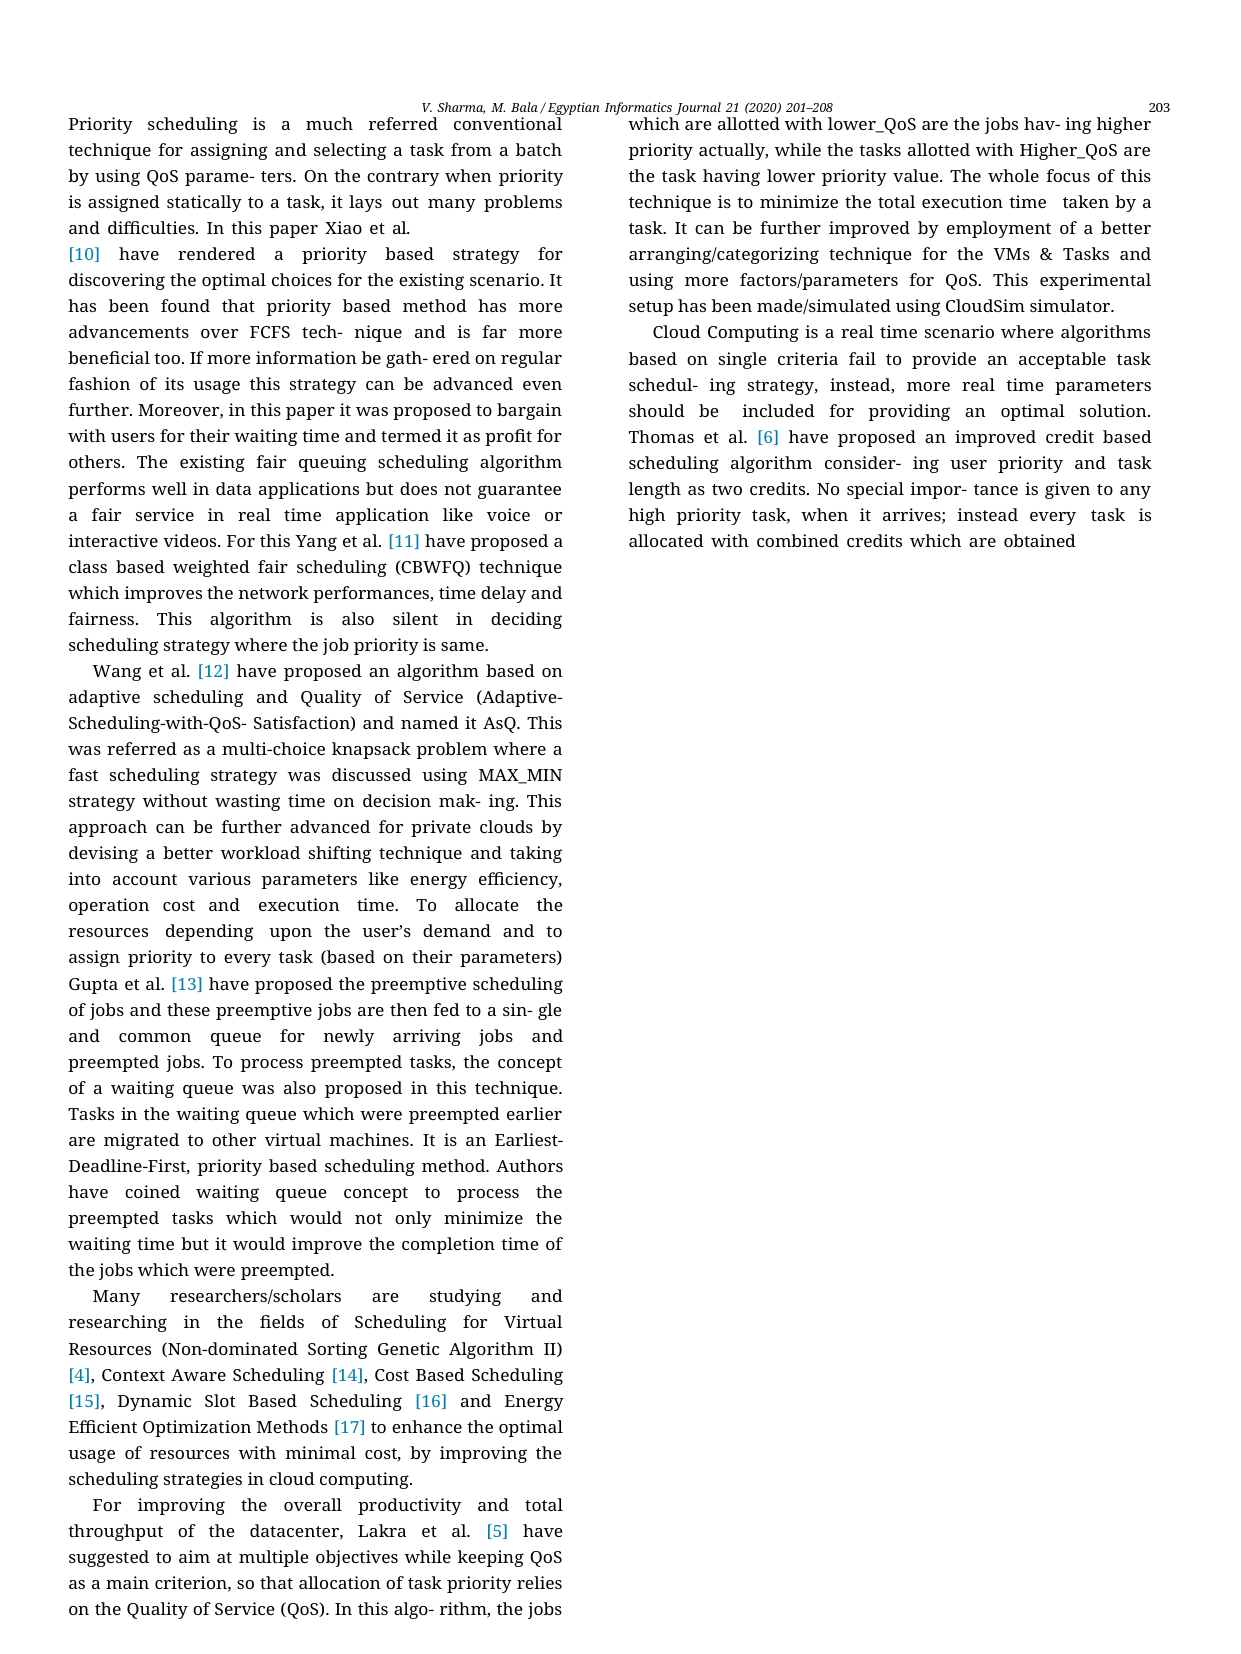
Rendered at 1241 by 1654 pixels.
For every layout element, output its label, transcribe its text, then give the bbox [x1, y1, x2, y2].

text For improving the overall productivity and total throughput of the datacenter, Lakra et al. [5] have suggested to aim at multiple objectives while keeping QoS as a main criterion, so that allocation of task priority relies on the Quality of Service (QoS). In this algo- rithm, the jobs which are allotted with lower_QoS are the jobs hav- ing higher priority actually, while the tasks allotted with Higher_QoS are the task having lower priority value. The whole focus of this technique is to minimize the total execution time taken by a task. It can be further improved by employment of a better arranging/categorizing technique for the VMs & Tasks and using more factors/parameters for QoS. This experimental setup has been made/simulated using CloudSim simulator. [628, 112, 1152, 317]
text [10] have rendered a priority based strategy for discovering the optimal choices for the existing scenario. It has been found that priority based method has more advancements over FCFS tech- nique and is far more beneficial too. If more information be gath- ered on regular fashion of its usage this strategy can be advanced even further. Moreover, in this paper it was proposed to bargain with users for their waiting time and termed it as profit for others. The existing fair queuing scheduling algorithm performs well in data applications but does not guarantee a fair service in real time application like voice or interactive videos. For this Yang et al. [11] have proposed a class based weighted fair scheduling (CBWFQ) technique which improves the network performances, time delay and fairness. This algorithm is also silent in deciding scheduling strategy where the job priority is same. [68, 243, 563, 656]
text For improving the overall productivity and total throughput of the datacenter, Lakra et al. [5] have suggested to aim at multiple objectives while keeping QoS as a main criterion, so that allocation of task priority relies on the Quality of Service (QoS). In this algo- rithm, the jobs which are allotted with lower_QoS are the jobs hav- ing higher priority actually, while the tasks allotted with Higher_QoS are the task having lower priority value. The whole focus of this technique is to minimize the total execution time taken by a task. It can be further improved by employment of a better arranging/categorizing technique for the VMs & Tasks and using more factors/parameters for QoS. This experimental setup has been made/simulated using CloudSim simulator. [68, 1493, 563, 1620]
picture [347, 1369, 354, 1378]
text Many researchers/scholars are studying and researching in the fields of Scheduling for Virtual Resources (Non-dominated Sorting Genetic Algorithm II) [4], Context Aware Scheduling [14], Cost Based Scheduling [15], Dynamic Slot Based Scheduling [16] and Energy Efficient Optimization Methods [17] to enhance the optimal usage of resources with minimal cost, by improving the scheduling strategies in cloud computing. [68, 1285, 563, 1490]
text Priority scheduling is a much referred conventional technique for assigning and selecting a task from a batch by using QoS parame- ters. On the contrary when priority is assigned statically to a task, it lays out many problems and difficulties. In this paper Xiao et al. [68, 112, 563, 239]
text Wang et al. [12] have proposed an algorithm based on adaptive scheduling and Quality of Service (Adaptive-Scheduling-with-QoS- Satisfaction) and named it AsQ. This was referred as a multi-choice knapsack problem where a fast scheduling strategy was discussed using MAX_MIN strategy without wasting time on decision mak- ing. This approach can be further advanced for private clouds by devising a better workload shifting technique and taking into account various parameters like energy efficiency, operation cost and execution time. To allocate the resources depending upon the user’s demand and to assign priority to every task (based on their parameters) Gupta et al. [13] have proposed the preemptive scheduling of jobs and these preemptive jobs are then fed to a sin- gle and common queue for newly arriving jobs and preempted jobs. To process preempted tasks, the concept of a waiting queue was also proposed in this technique. Tasks in the waiting queue which were preempted earlier are migrated to other virtual machines. It is an Earliest-Deadline-First, priority based scheduling method. Authors have coined waiting queue concept to process the preempted tasks which would not only minimize the waiting time but it would improve the completion time of the jobs which were preempted. [68, 660, 563, 1281]
text Cloud Computing is a real time scenario where algorithms based on single criteria fail to provide an acceptable task schedul- ing strategy, instead, more real time parameters should be included for providing an optimal solution. Thomas et al. [6] have proposed an improved credit based scheduling algorithm consider- ing user priority and task length as two credits. No special impor- tance is given to any high priority task, when it arrives; instead every task is allocated with combined credits which are obtained [628, 321, 1152, 552]
